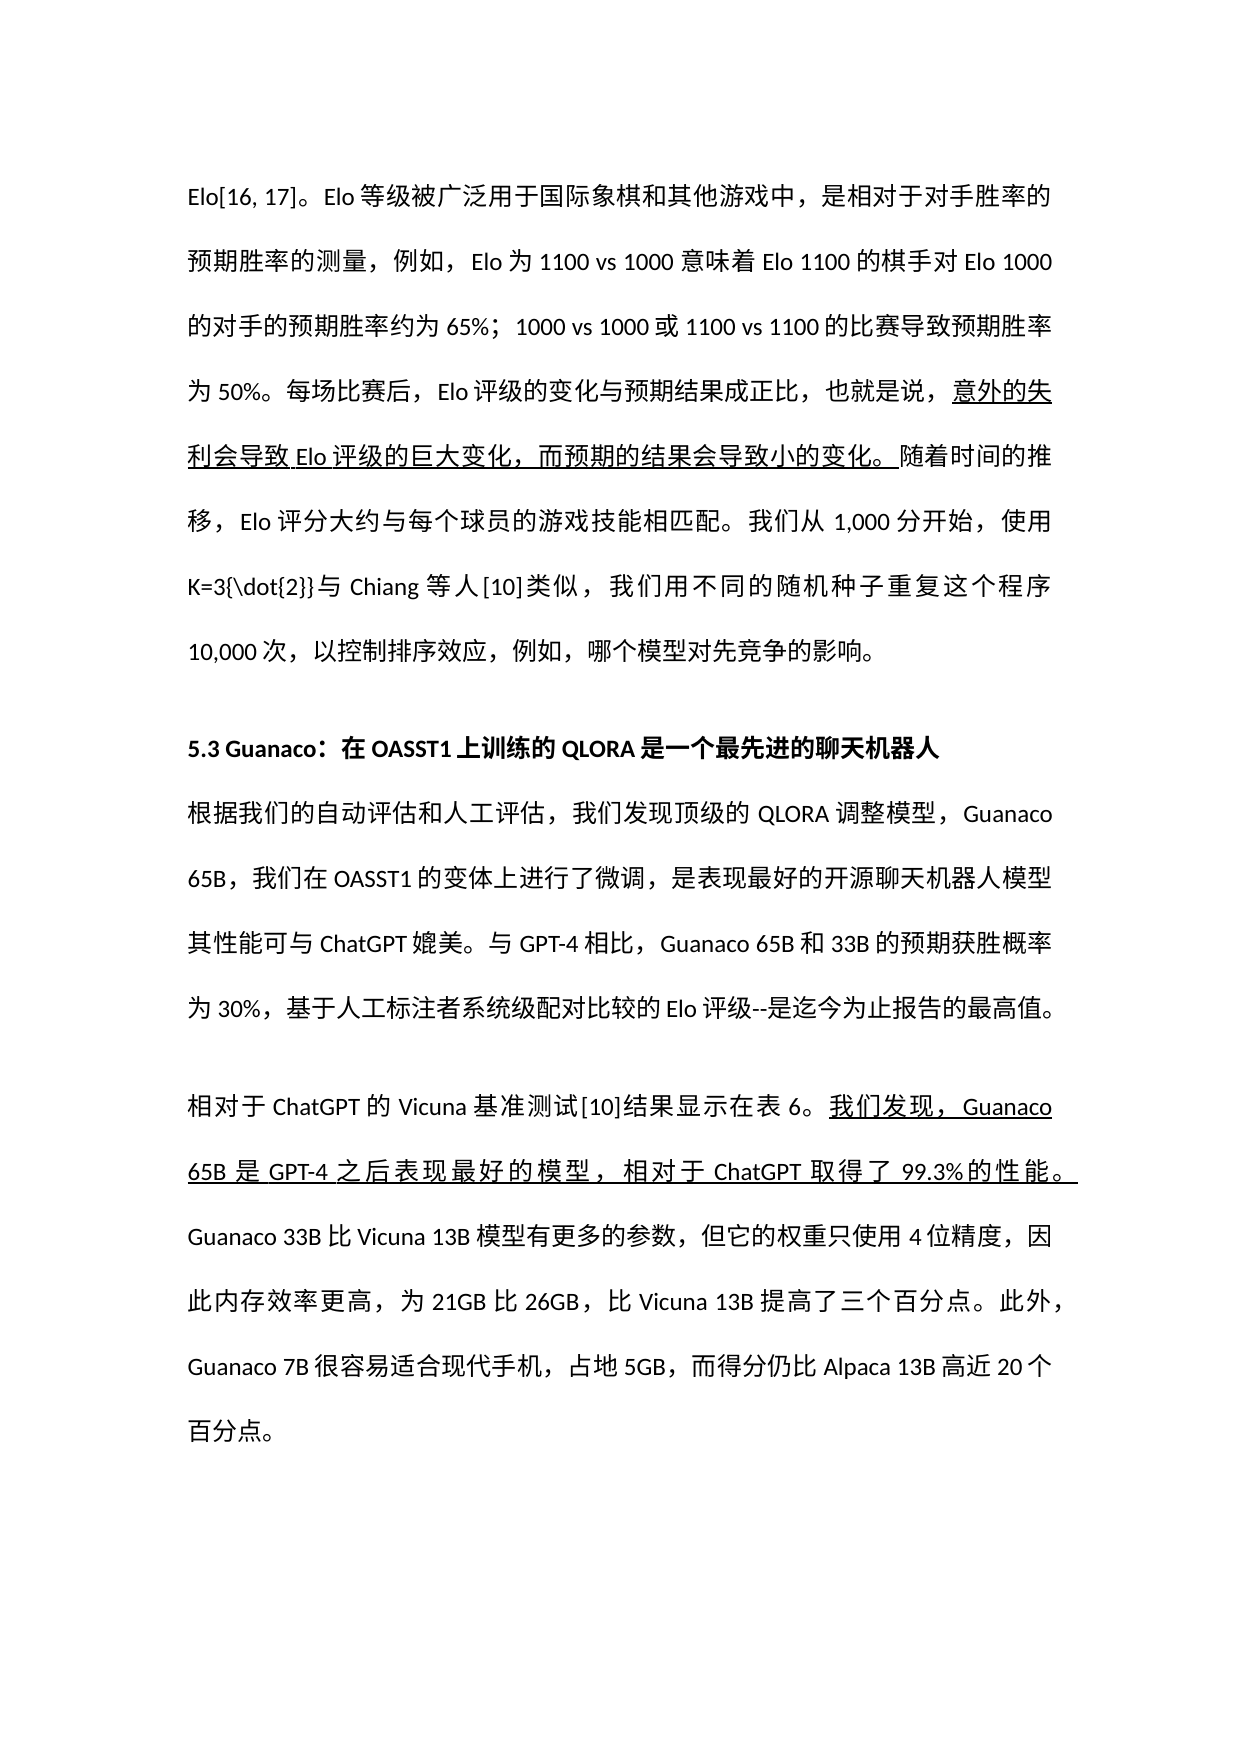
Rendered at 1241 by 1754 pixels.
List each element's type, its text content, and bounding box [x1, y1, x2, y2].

text 相对于ChatGPT的Vicuna基准测试[10]结果显示在表6。我们发现，Guanaco 65B是GPT-4之后表现最好的模型，相对于ChatGPT取得了99.3%的性能。Guanaco 33B比Vicuna 13B模型有更多的参数，但它的权重只使用4位精度，因此内存效率更高，为21GB比26GB，比Vicuna 13B提高了三个百分点。此外，Guanaco 7B很容易适合现代手机，占地5GB，而得分仍比Alpaca 13B高近20个百分点。 [187, 1183, 1053, 1462]
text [187, 162, 1053, 682]
text 相对于ChatGPT的Vicuna基准测试[10]结果显示在表6。我们发现，Guanaco 65B是GPT-4之后表现最好的模型，相对于ChatGPT取得了99.3%的性能。Guanaco 33B比Vicuna 13B模型有更多的参数，但它的权重只使用4位精度，因此内存效率更高，为21GB比26GB，比Vicuna 13B提高了三个百分点。此外，Guanaco 7B很容易适合现代手机，占地5GB，而得分仍比Alpaca 13B高近20个百分点。 [187, 1072, 1053, 1182]
text 5.3 Guanaco：在OASST1上训练的QLORA是一个最先进的聊天机器人 [187, 714, 1053, 779]
text 根据我们的自动评估和人工评估，我们发现顶级的QLORA调整模型，Guanaco 65B，我们在OASST1的变体上进行了微调，是表现最好的开源聊天机器人模型，其性能可与ChatGPT媲美。与GPT-4相比，Guanaco 65B和33B的预期获胜概率为30%，基于人工标注者系统级配对比较的Elo评级--是迄今为止报告的最高值。 [187, 779, 1053, 1039]
